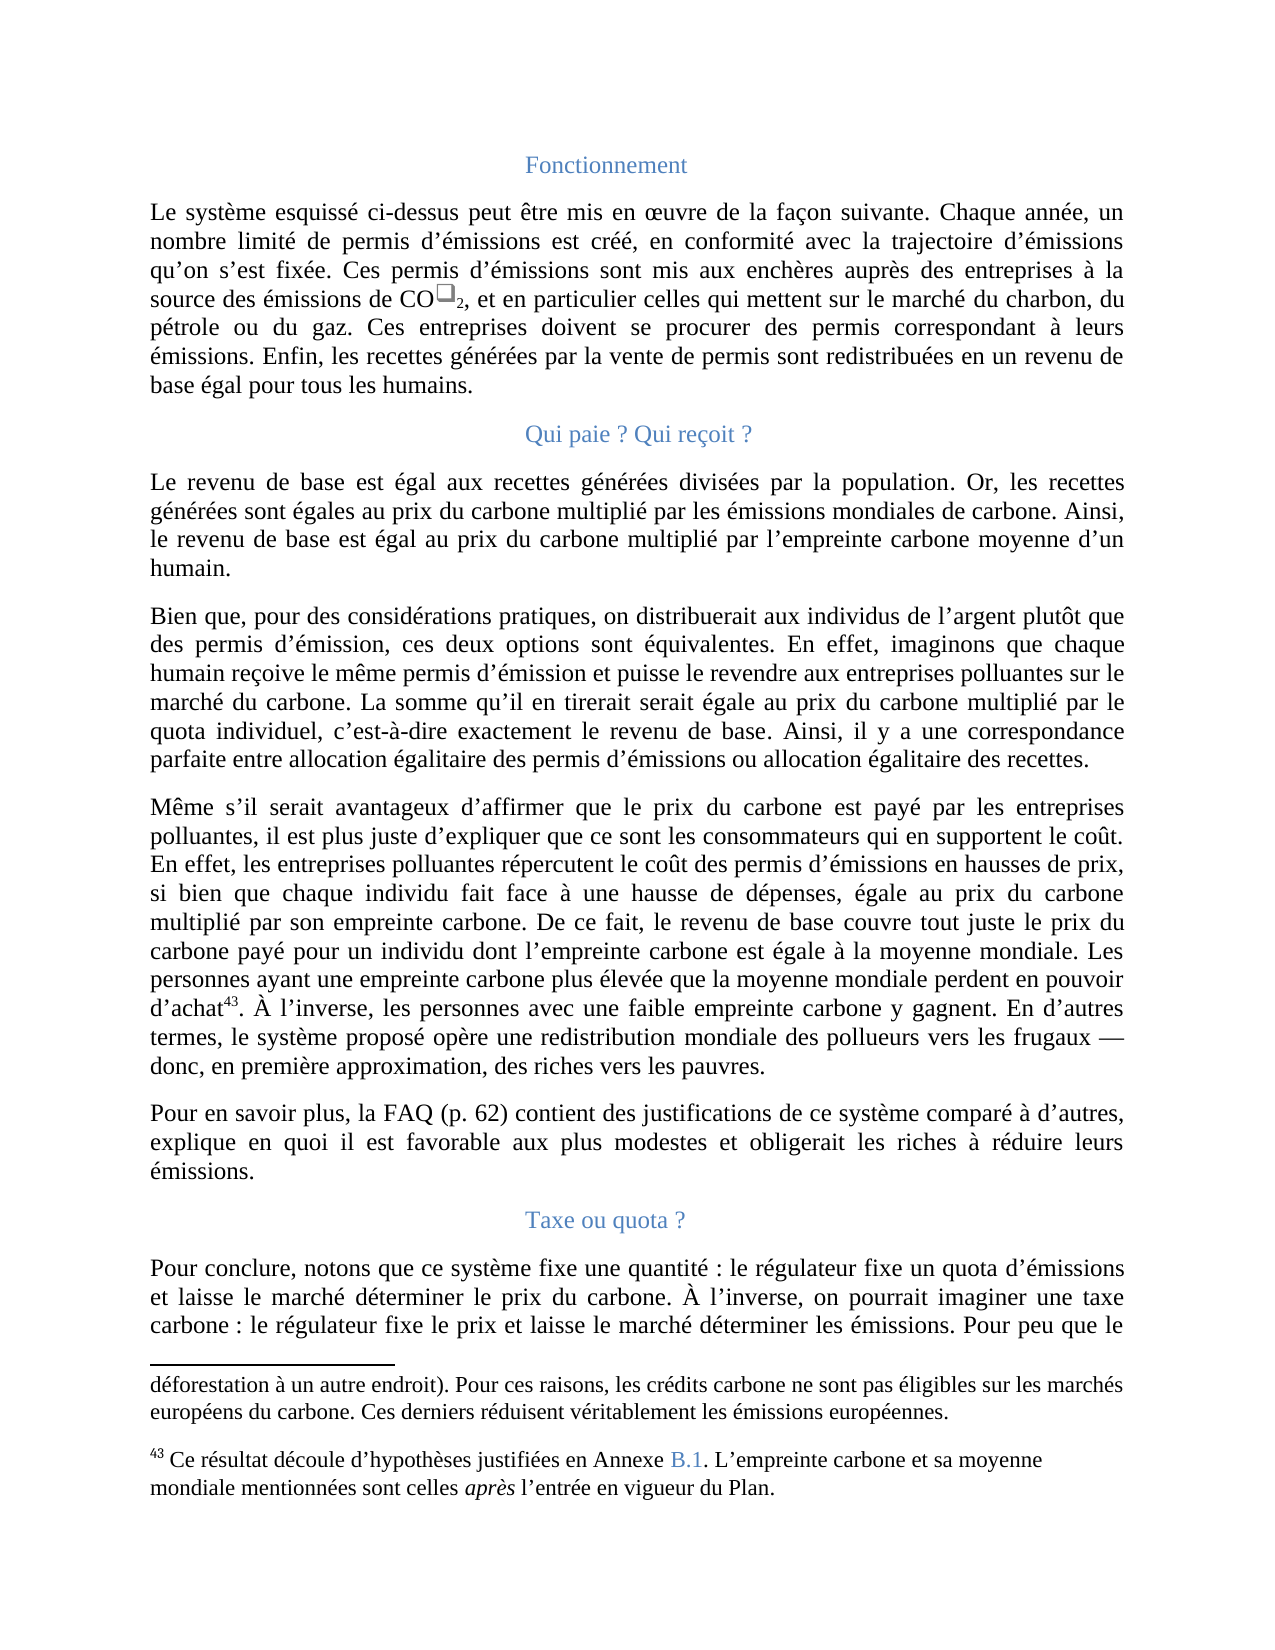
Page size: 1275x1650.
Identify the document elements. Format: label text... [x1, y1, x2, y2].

text Pour en savoir plus, la FAQ (p. 49) contient des justifications de ce système comparé à d’autres, explique en quoi il est favorable aux plus modestes et obligerait les riches à réduire leurs émissions. [150, 1098, 1125, 1184]
subtitle Qui paie ? Qui reçoit ? [525, 419, 1125, 448]
text Le système esquissé ci-dessus peut être mis en œuvre de la façon suivante. Chaque année, un nombre limité de permis d’émissions est créé, en conformité avec la trajectoire d’émissions qu’on s’est fixée. Ces permis d’émissions sont mis aux enchères auprès des entreprises à la source des émissions de CO, et en particulier celles qui mettent sur le marché du charbon, du pétrole ou du gaz. Ces entreprises doivent se procurer des permis correspondant à leurs émissions. Enfin, les recettes générées par la vente de permis sont redistribuées en un revenu de base égal pour tous les humains. [150, 197, 1125, 399]
subtitle Taxe ou quota ? [525, 1205, 1125, 1234]
text Même s’il serait avantageux d’affirmer que le prix du carbone est payé par les entreprises polluantes, il est plus juste d’expliquer que ce sont les consommateurs qui en supportent le coût. En effet, les entreprises polluantes répercutent le coût des permis d’émissions en hausses de prix, si bien que chaque individu fait face à une hausse de dépenses, égale au prix du carbone multiplié par son empreinte carbone. De ce fait, le revenu de base couvre tout juste le prix du carbone payé pour un individu dont l’empreinte carbone est égale à la moyenne mondiale. Les personnes ayant une empreinte carbone plus élevée que la moyenne mondiale perdent en pouvoir d’achat. À l’inverse, les personnes avec une faible empreinte carbone y gagnent. En d’autres termes, le système proposé opère une redistribution mondiale des pollueurs vers les frugaux — donc, en première approximation, des riches vers les pauvres. [150, 792, 1125, 1079]
text Le revenu de base est égal aux recettes générées divisées par la population. Or, les recettes générées sont égales au prix du carbone multiplié par les émissions mondiales de carbone. Ainsi, le revenu de base est égal au prix du carbone multiplié par l’empreinte carbone moyenne d’un humain. [150, 467, 1125, 582]
subtitle Fonctionnement [525, 150, 1125, 179]
text Bien que, pour des considérations pratiques, on distribuerait aux individus de l’argent plutôt que des permis d’émission, ces deux options sont équivalentes. En effet, imaginons que chaque humain reçoive le même permis d’émission et puisse le revendre aux entreprises polluantes sur le marché du carbone. La somme qu’il en tirerait serait égale au prix du carbone multiplié par le quota individuel, c’est-à-dire exactement le revenu de base. Ainsi, il y a une correspondance parfaite entre allocation égalitaire des permis d’émissions ou allocation égalitaire des recettes. [150, 601, 1125, 773]
